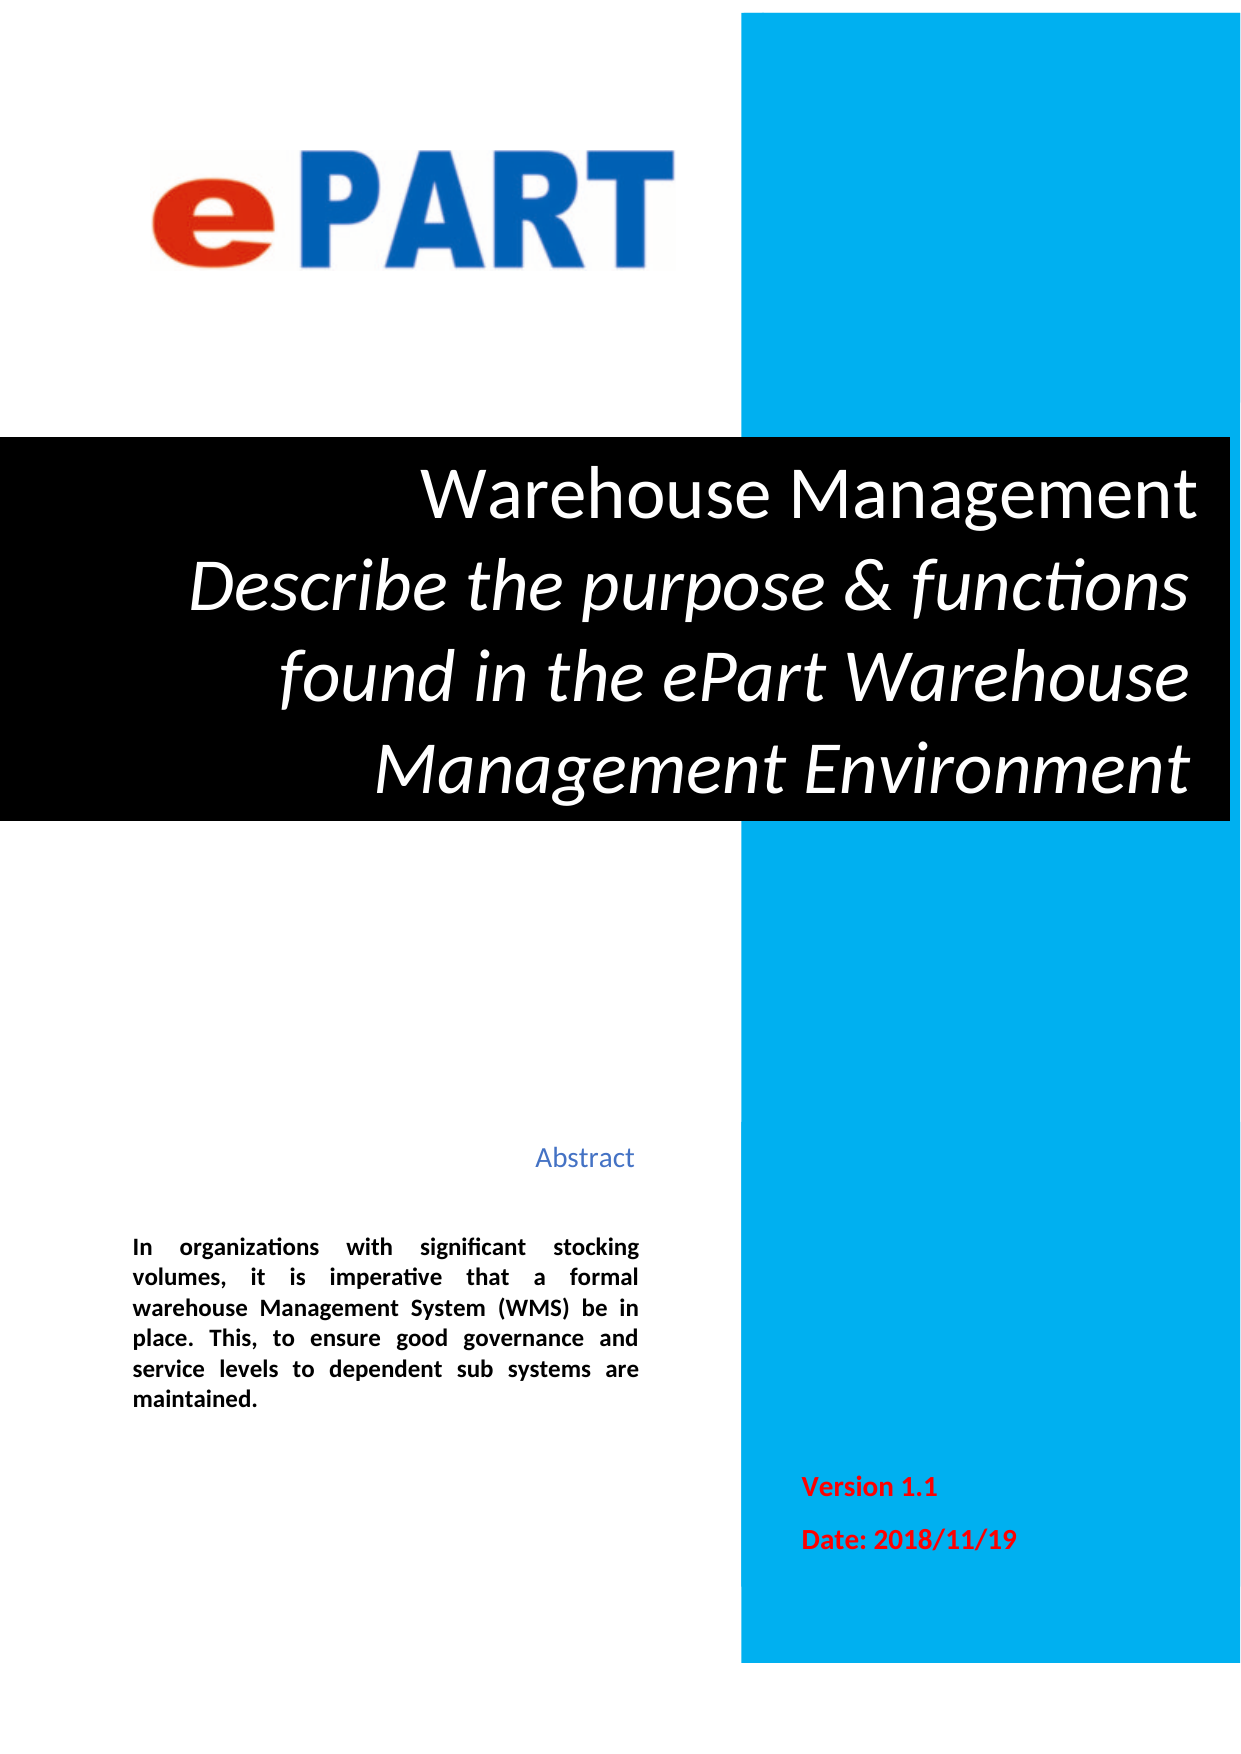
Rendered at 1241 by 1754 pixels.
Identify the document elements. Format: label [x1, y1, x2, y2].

picture [150, 150, 676, 271]
